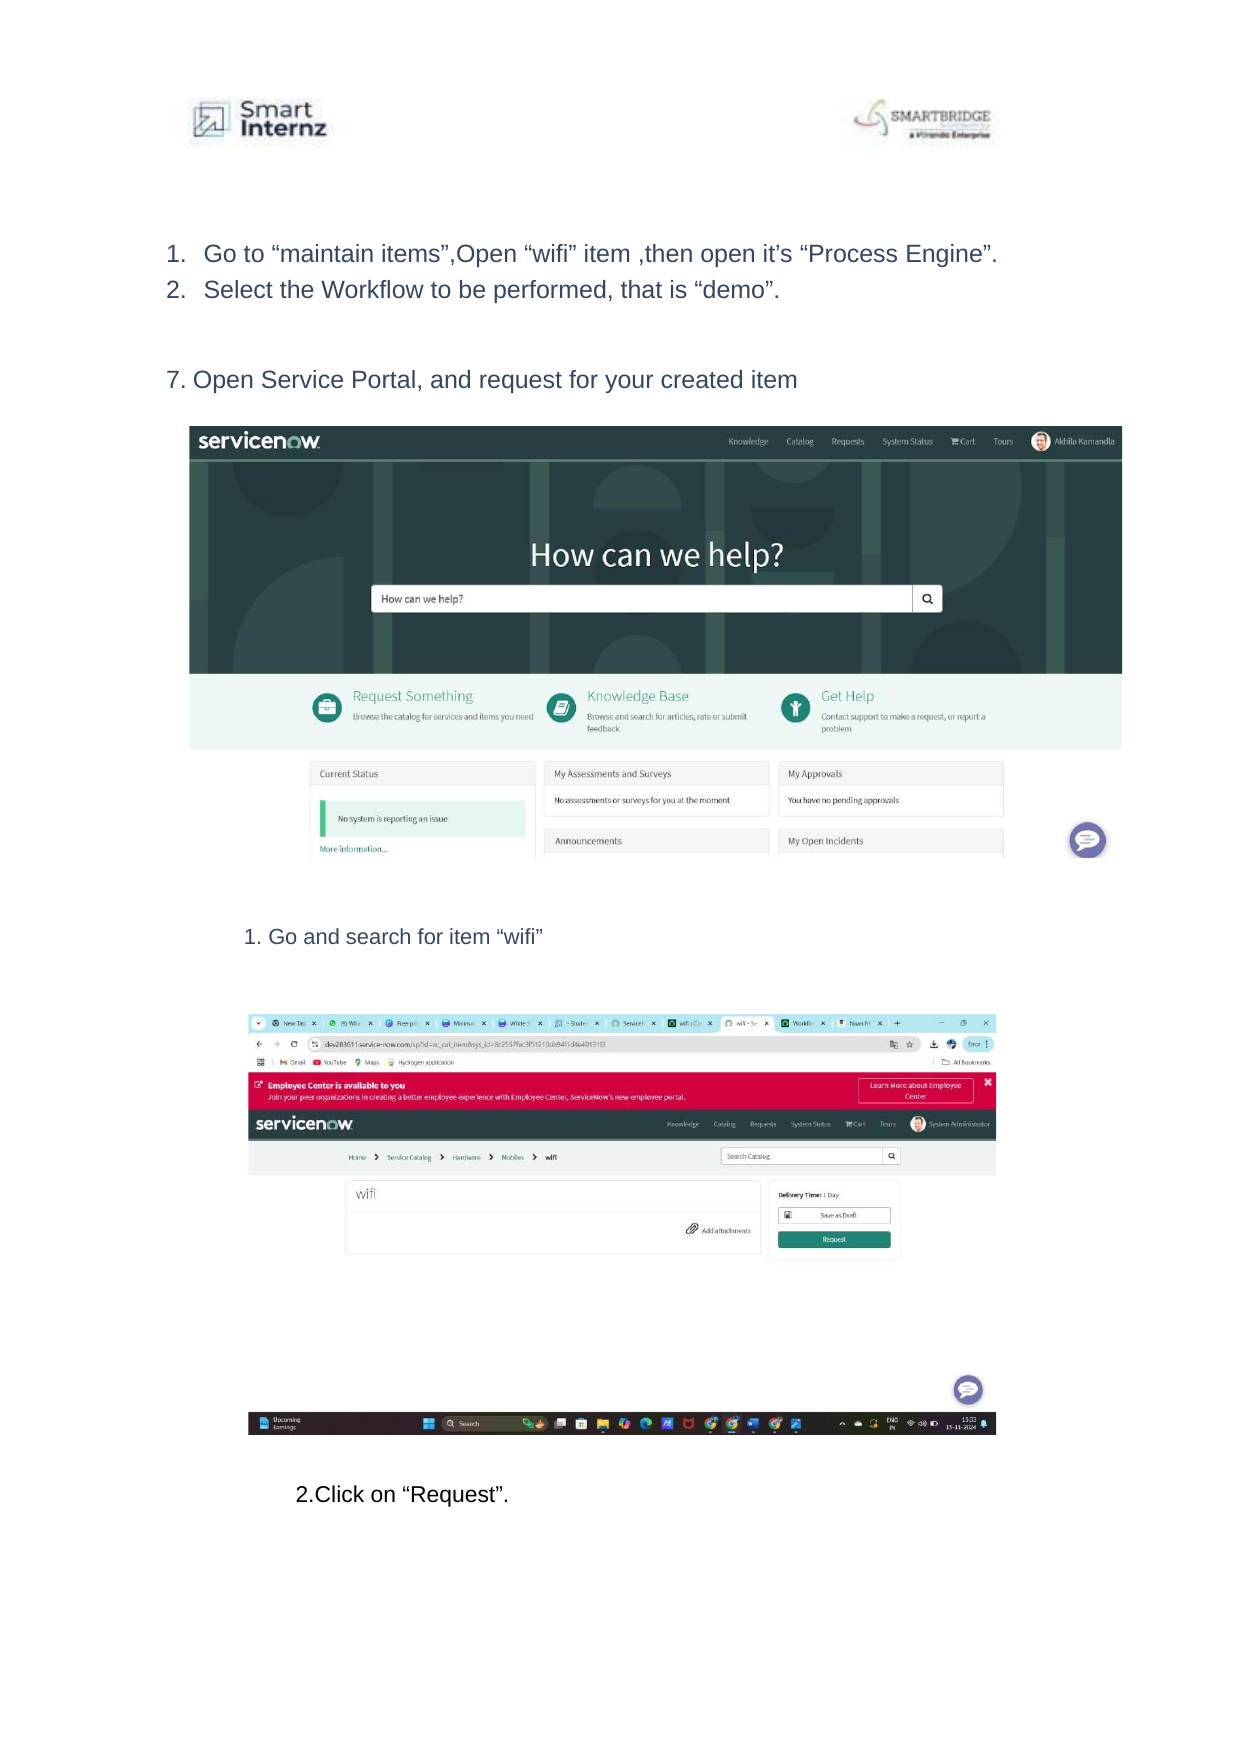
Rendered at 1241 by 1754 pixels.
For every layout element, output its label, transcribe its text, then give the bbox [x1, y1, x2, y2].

list Go to “maintain items”,Open “wifi” item ,then open it’s “Process Engine”. [166, 239, 1136, 267]
text 1. Go and search for item “wifi” [244, 924, 1237, 949]
picture [189, 426, 1123, 858]
list Select the Workflow to be performed, that is “demo”. [166, 275, 1136, 304]
text 2.Click on “Request”. [206, 1481, 1101, 1508]
text 7. Open Service Portal, and request for your created item [166, 365, 1136, 393]
picture [248, 1014, 997, 1435]
picture [150, 73, 1090, 162]
